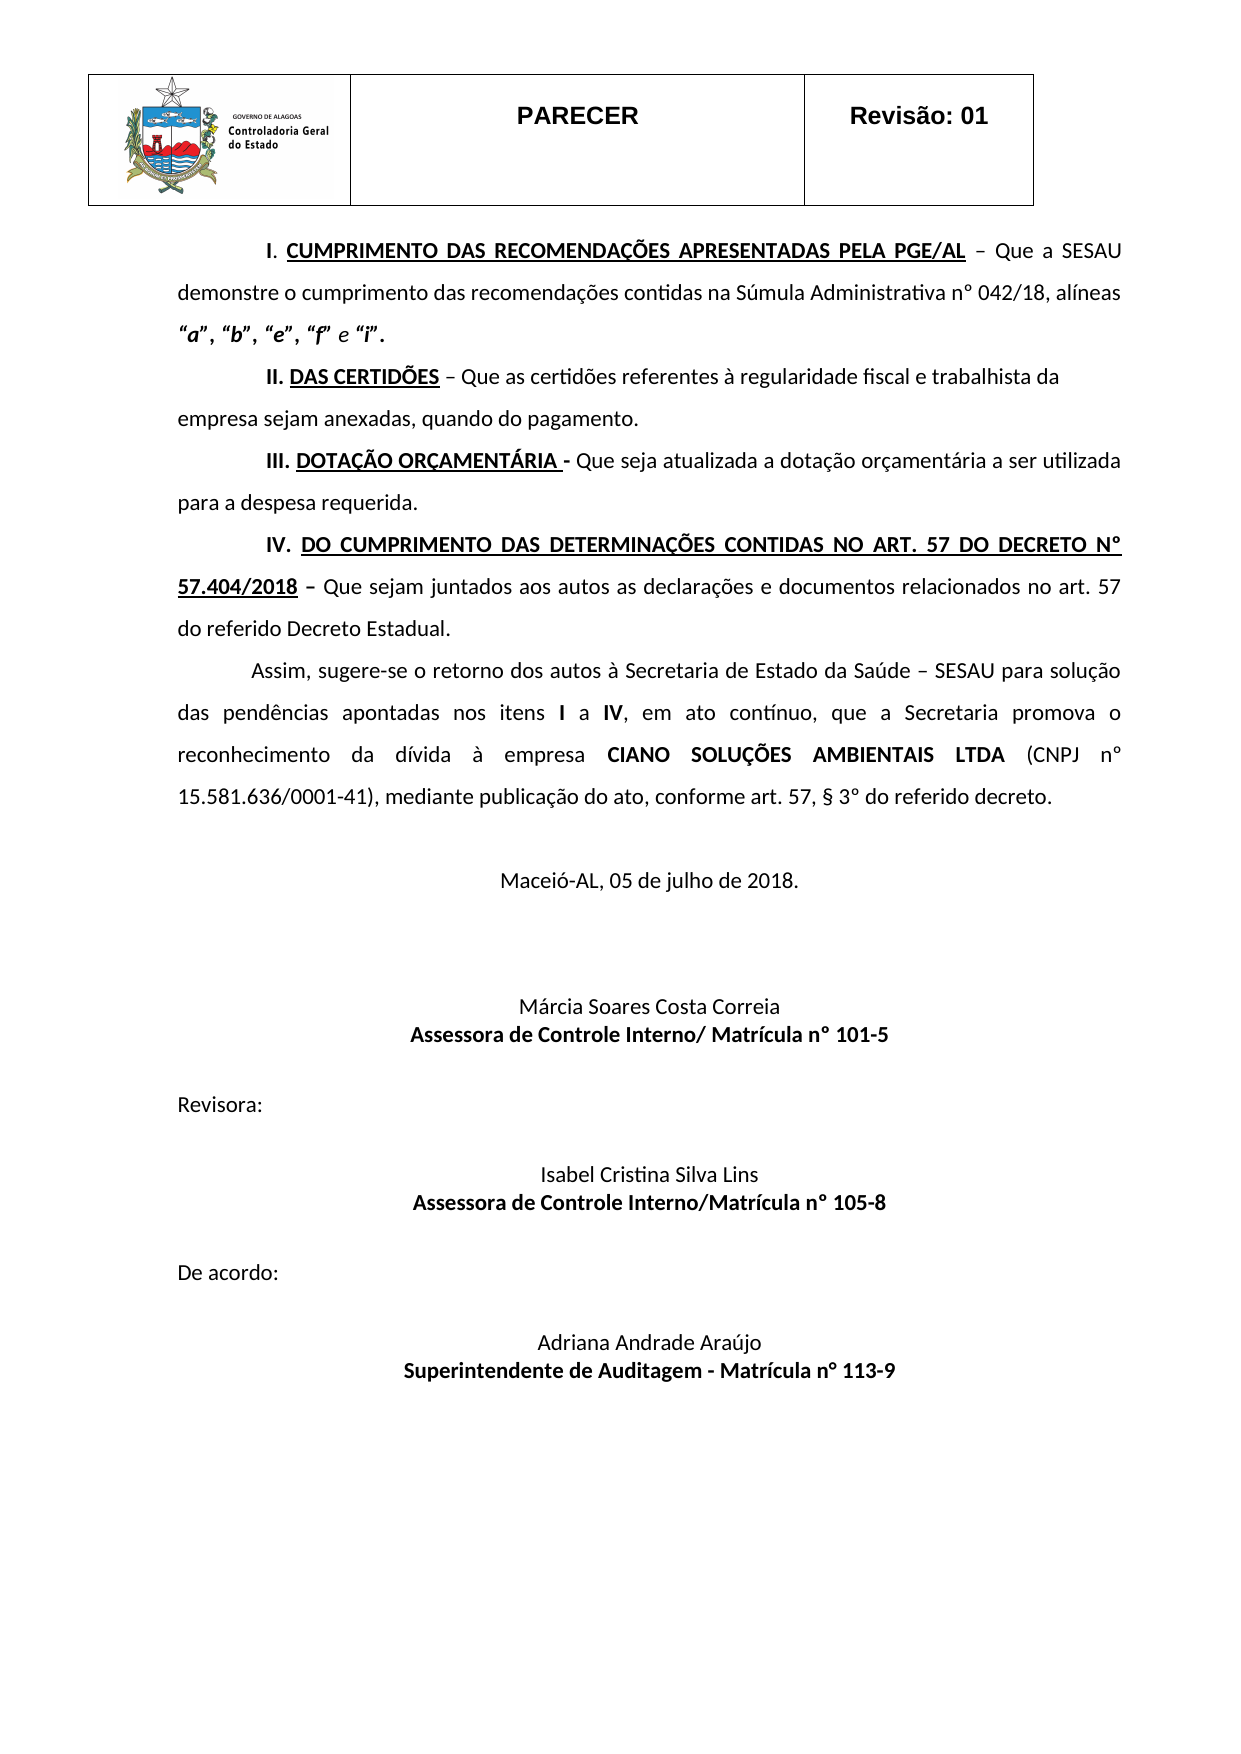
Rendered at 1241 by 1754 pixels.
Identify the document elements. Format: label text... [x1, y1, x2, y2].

text I. CUMPRIMENTO DAS RECOMENDAÇÕES APRESENTADAS PELA PGE/AL – Que a SESAU demonstre o cumprimento das recomendações contidas na Súmula Administrativa nº 042/18, alíneas “a”, “b”, “e”, “f” e “i”. [177, 236, 1122, 348]
text Superintendente de Auditagem - Matrícula n° 113-9 [177, 1356, 1122, 1384]
text III. DOTAÇÃO ORÇAMENTÁRIA - Que seja atualizada a dotação orçamentária a ser utilizada para a despesa requerida. [177, 446, 1122, 516]
text II. DAS CERTIDÕES – Que as certidões referentes à regularidade fiscal e trabalhista da empresa sejam anexadas, quando do pagamento. [177, 362, 1122, 432]
text Revisora: [177, 1090, 1122, 1118]
text IV. DO CUMPRIMENTO DAS DETERMINAÇÕES CONTIDAS NO ART. 57 DO DECRETO Nº 57.404/2018 – Que sejam juntados aos autos as declarações e documentos relacionados no art. 57 do referido Decreto Estadual. [177, 530, 1122, 642]
text Maceió-AL, 05 de julho de 2018. [177, 866, 1122, 894]
picture [118, 75, 334, 199]
text De acordo: [177, 1258, 1122, 1286]
text Isabel Cristina Silva Lins [177, 1160, 1122, 1188]
text Assessora de Controle Interno/Matrícula nº 105-8 [177, 1188, 1122, 1216]
text Adriana Andrade Araújo [177, 1328, 1122, 1356]
text Márcia Soares Costa Correia [177, 992, 1122, 1020]
text Assim, sugere-se o retorno dos autos à Secretaria de Estado da Saúde – SESAU para solução das pendências apontadas nos itens I a IV, em ato contínuo, que a Secretaria promova o reconhecimento da dívida à empresa CIANO SOLUÇÕES AMBIENTAIS LTDA (CNPJ nº 15.581.636/0001-41), mediante publicação do ato, conforme art. 57, § 3º do referido decreto. [177, 656, 1122, 810]
text Assessora de Controle Interno/ Matrícula nº 101-5 [177, 1020, 1122, 1048]
